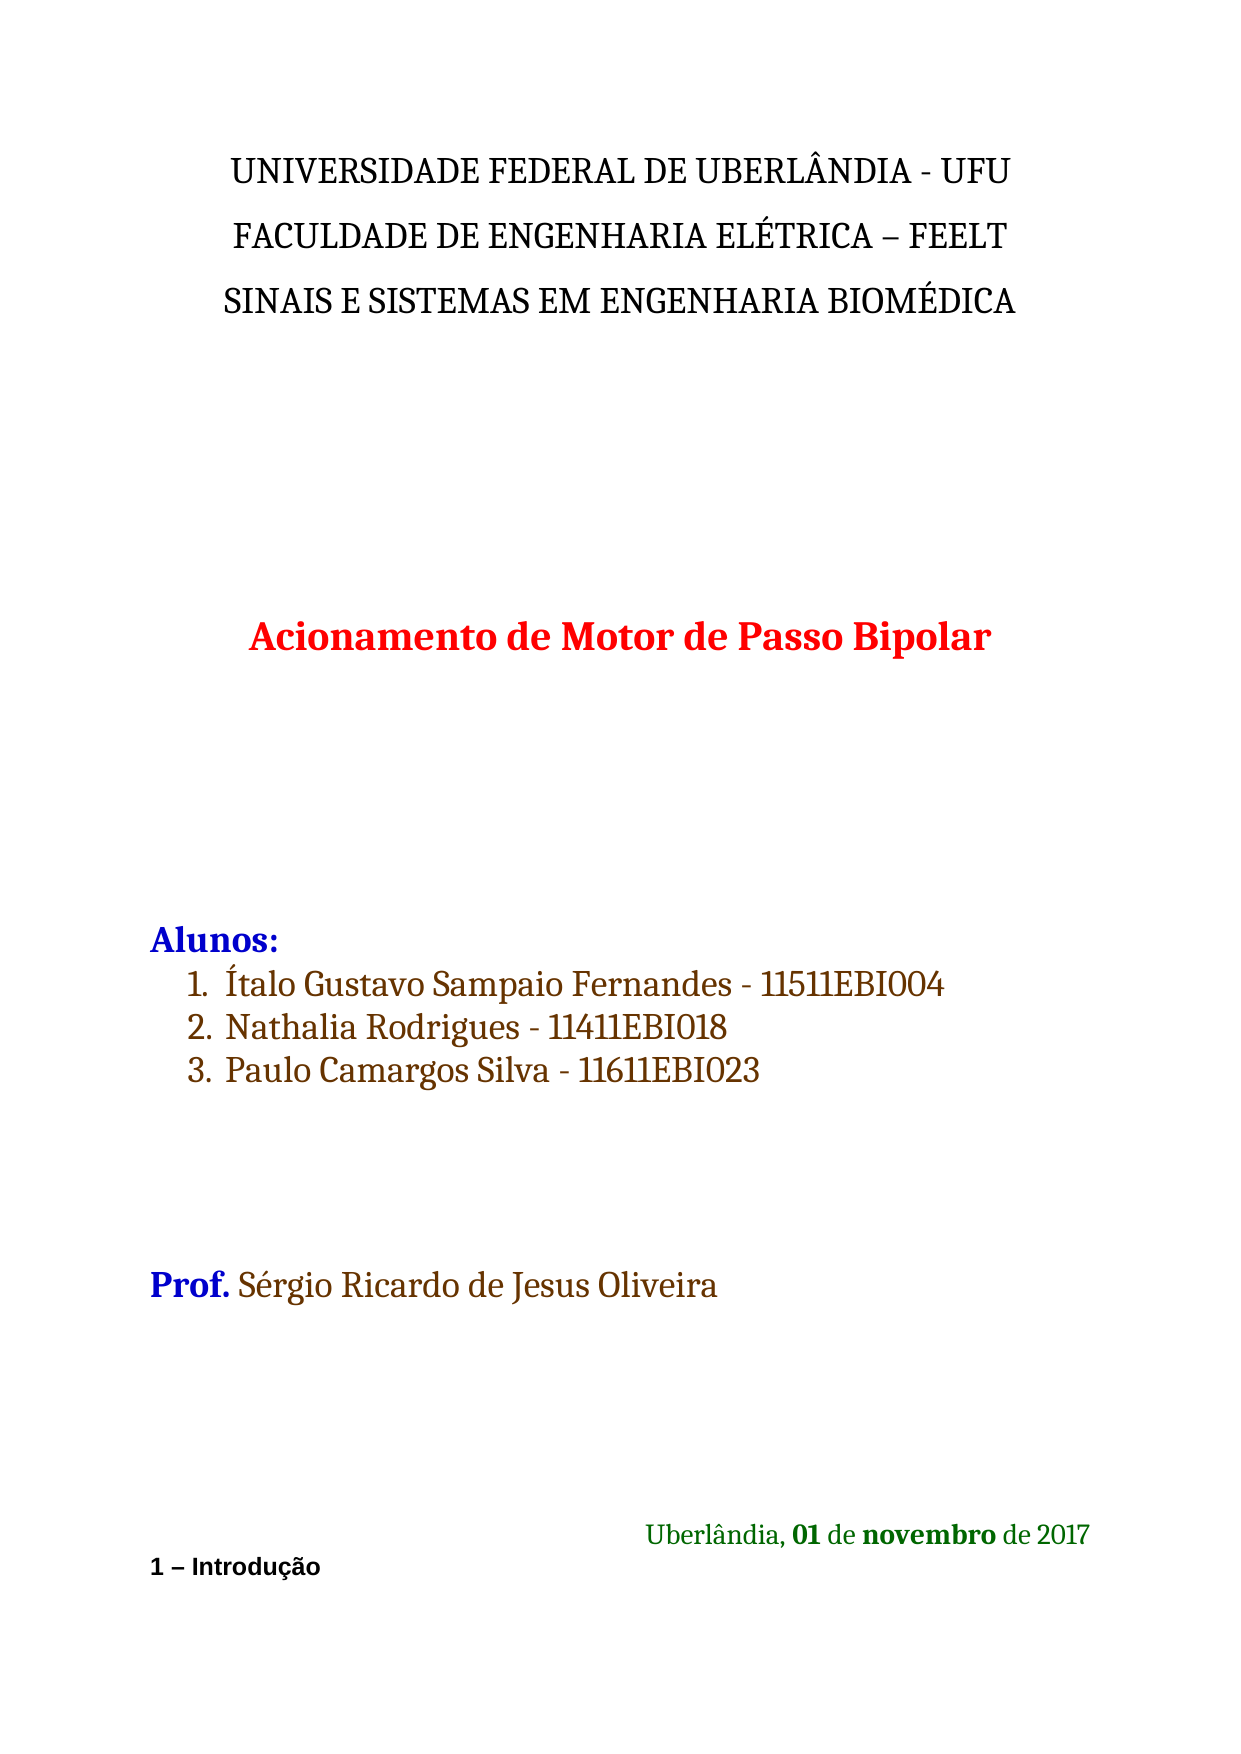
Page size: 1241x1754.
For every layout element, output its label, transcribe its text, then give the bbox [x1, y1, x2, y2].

text UNIVERSIDADE FEDERAL DE UBERLÂNDIA - UFU [150, 150, 1092, 193]
text Prof. Sérgio Ricardo de Jesus Oliveira [150, 1264, 1090, 1307]
list Paulo Camargos Silva - 11611EBI023 [187, 1048, 1090, 1092]
text SINAIS E SISTEMAS EM ENGENHARIA BIOMÉDICA [150, 279, 1090, 322]
text 1 – Introdução [150, 1552, 1090, 1580]
list Ítalo Gustavo Sampaio Fernandes - 11511EBI004 [187, 962, 1090, 1005]
text FACULDADE DE ENGENHARIA ELÉTRICA – FEELT [150, 215, 1090, 258]
text Acionamento de Motor de Passo Bipolar [150, 612, 1090, 660]
text Alunos: [150, 919, 1090, 962]
text Uberlândia, 01 de novembro de 2017 [150, 1518, 1090, 1552]
list Nathalia Rodrigues - 11411EBI018 [187, 1005, 1090, 1048]
